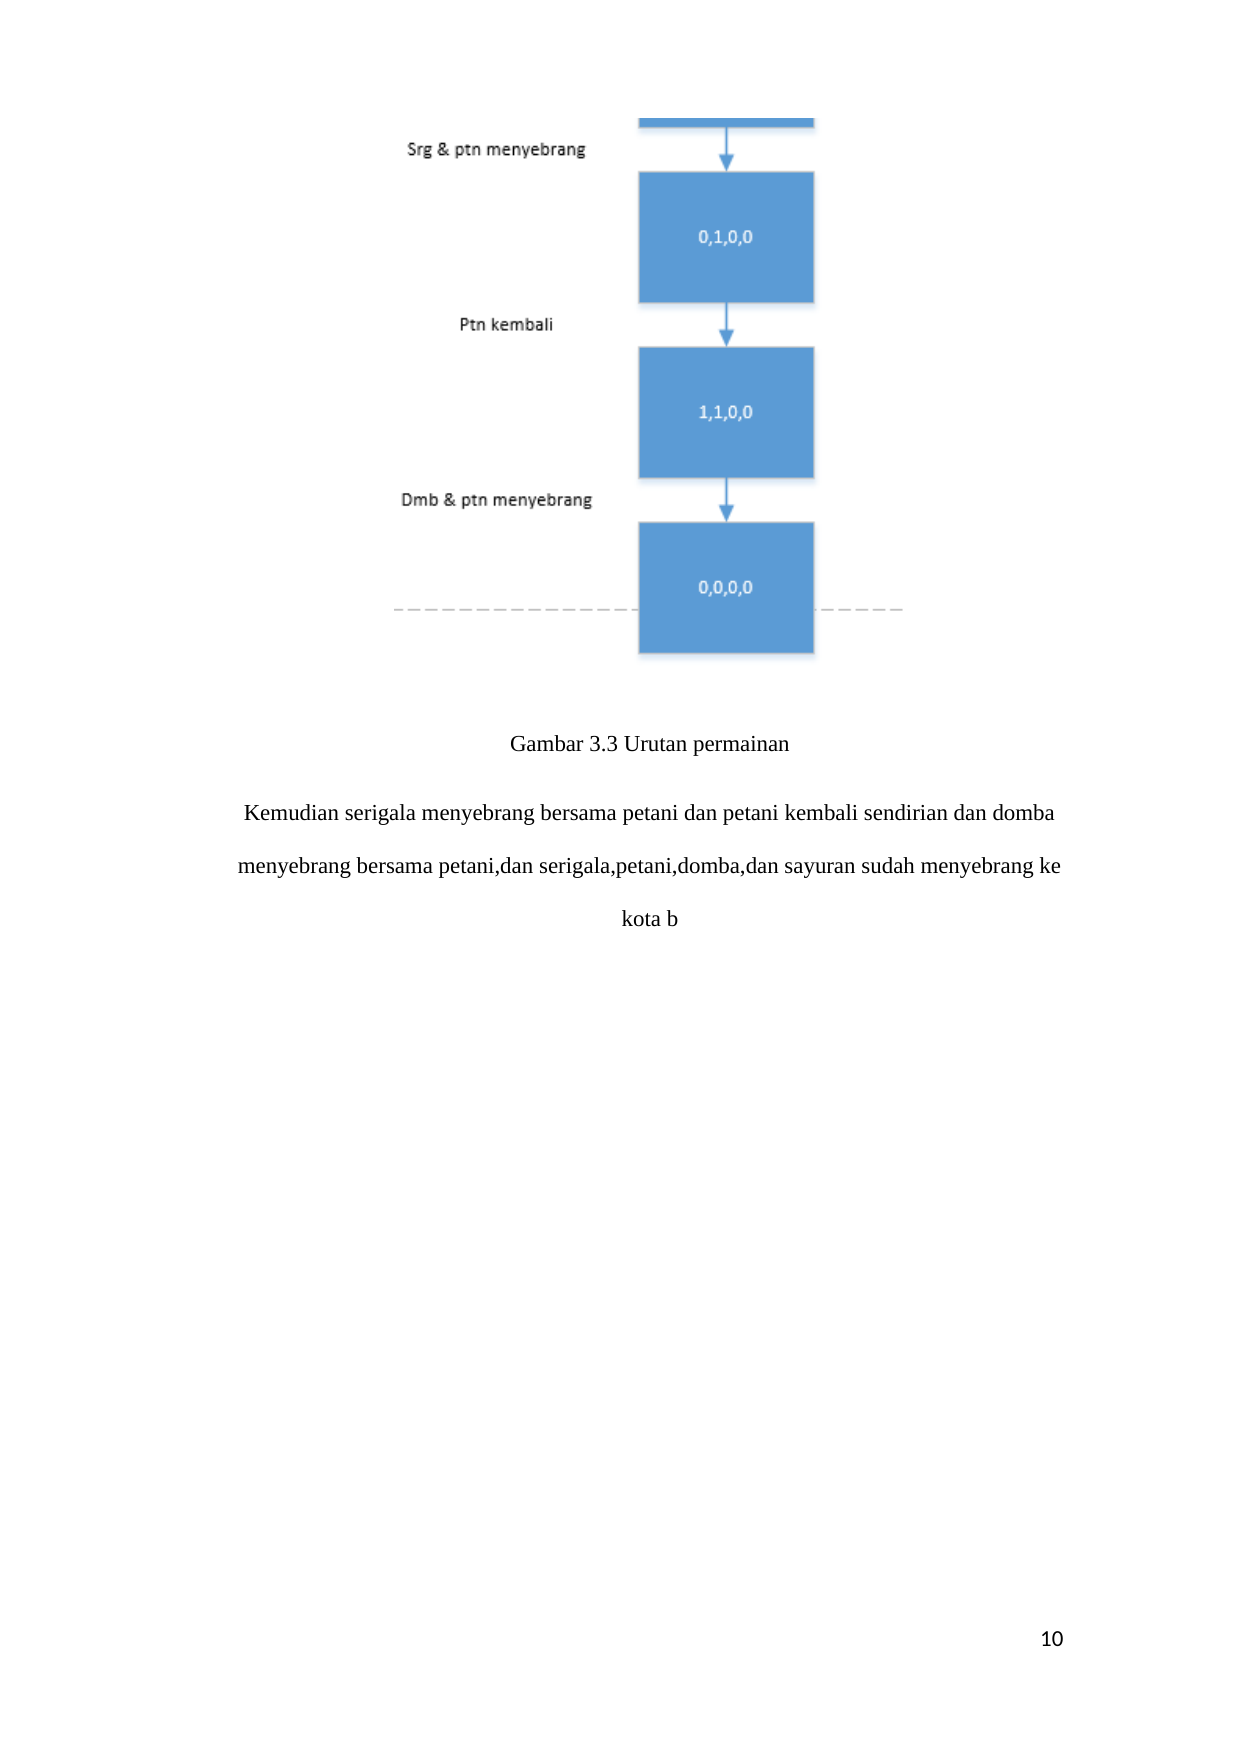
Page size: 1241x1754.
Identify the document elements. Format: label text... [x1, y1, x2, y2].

text Gambar 3.3 Urutan permainan [236, 730, 1063, 756]
text Kemudian serigala menyebrang bersama petani dan petani kembali sendirian dan domba menyebrang bersama petani,dan serigala,petani,domba,dan sayuran sudah menyebrang ke kota b [236, 799, 1063, 931]
picture [394, 118, 905, 686]
